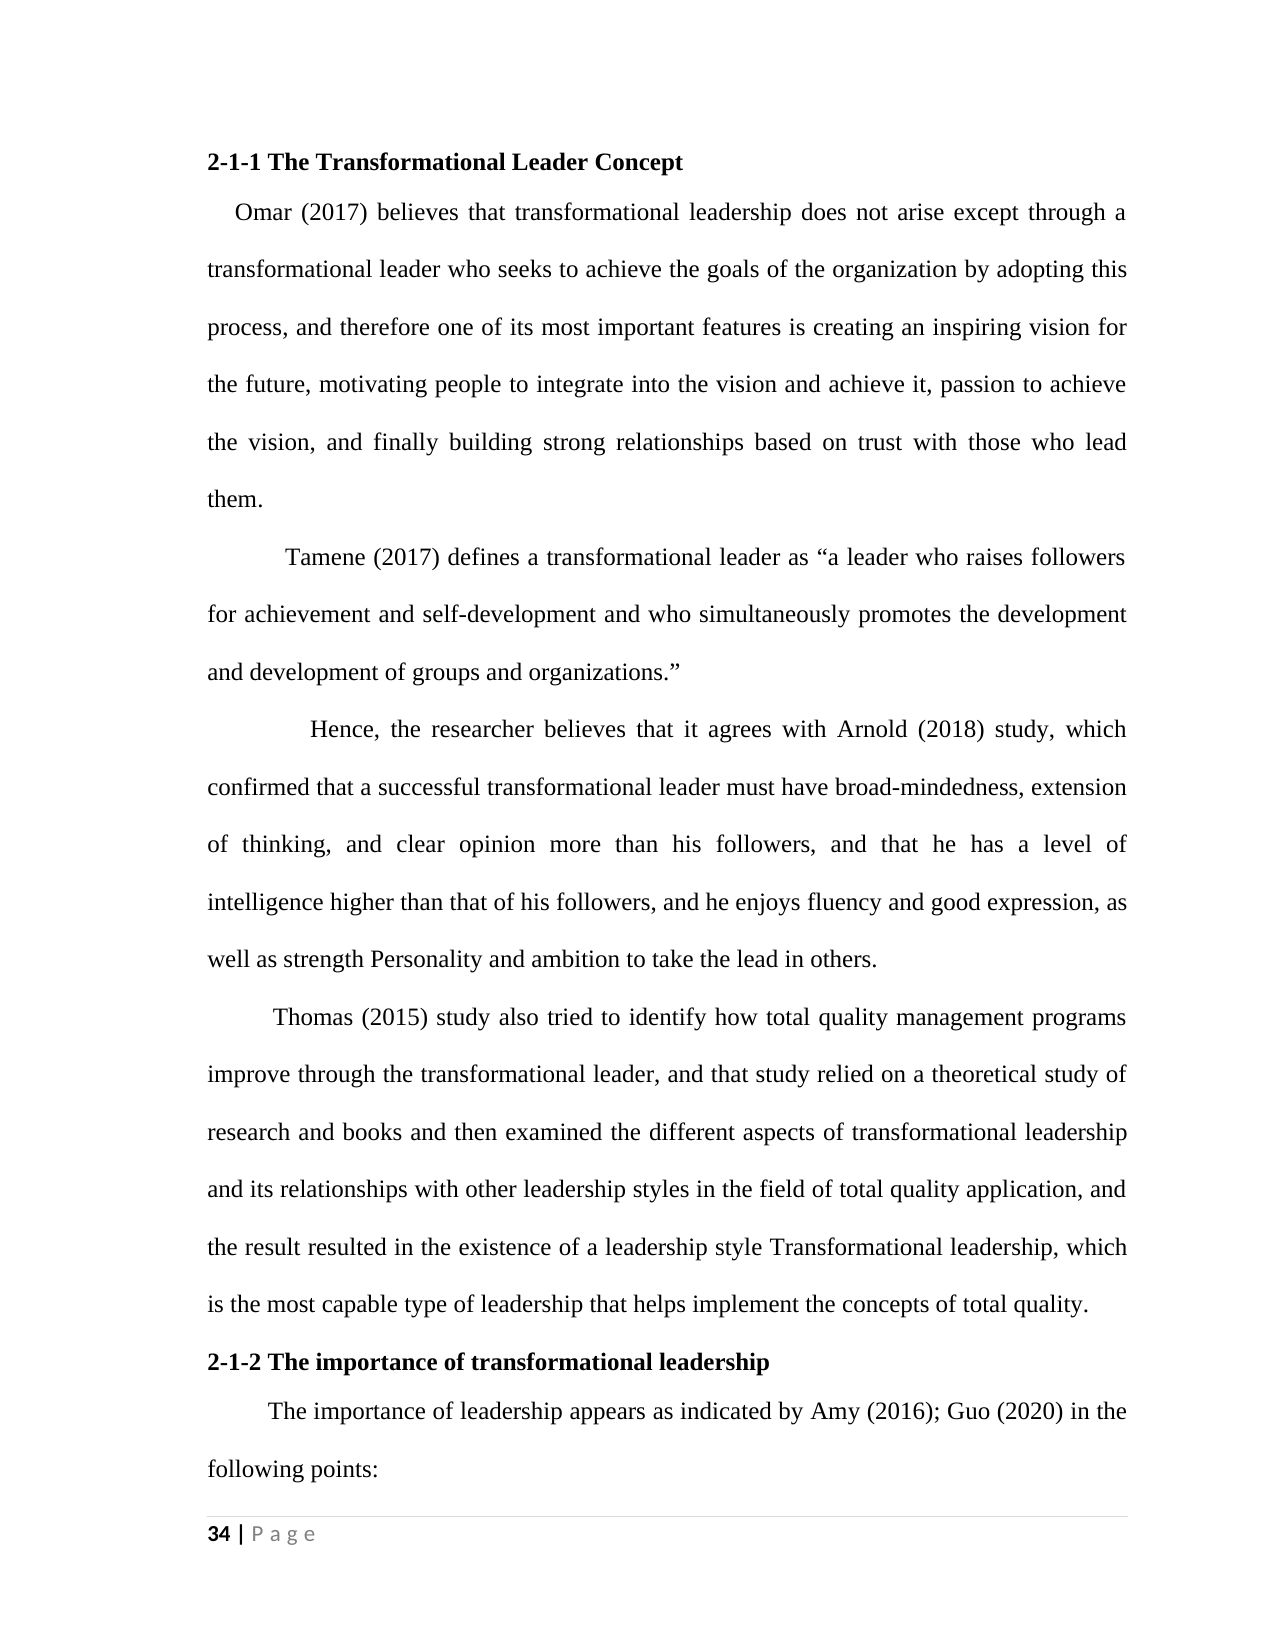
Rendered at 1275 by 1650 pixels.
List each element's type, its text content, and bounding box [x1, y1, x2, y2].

text The importance of leadership appears as indicated by Amy (2016); Guo (2020) in the following points: [207, 1396, 1128, 1482]
text Thomas (2015) study also tried to identify how total quality management programs improve through the transformational leader, and that study relied on a theoretical study of research and books and then examined the different aspects of transformational leadership and its relationships with other leadership styles in the field of total quality application, and the result resulted in the existence of a leadership style Transformational leadership, which is the most capable type of leadership that helps implement the concepts of total quality. [207, 1002, 1128, 1318]
text Tamene (2017) defines a transformational leader as “a leader who raises followers for achievement and self-development and who simultaneously promotes the development and development of groups and organizations.” [207, 542, 1128, 685]
text 2-1-2 The importance of transformational leadership [207, 1347, 1128, 1375]
text Hence, the researcher believes that it agrees with Arnold (2018) study, which confirmed that a successful transformational leader must have broad-mindedness, extension of thinking, and clear opinion more than his followers, and that he has a level of intelligence higher than that of his followers, and he enjoys fluency and good expression, as well as strength Personality and ambition to take the lead in others. [207, 714, 1128, 973]
text 2-1-1 The Transformational Leader Concept [207, 147, 1128, 176]
text Omar (2017) believes that transformational leadership does not arise except through a transformational leader who seeks to achieve the goals of the organization by adopting this process, and therefore one of its most important features is creating an inspiring vision for the future, motivating people to integrate into the vision and achieve it, passion to achieve the vision, and finally building strong relationships based on trust with those who lead them. [207, 197, 1128, 513]
